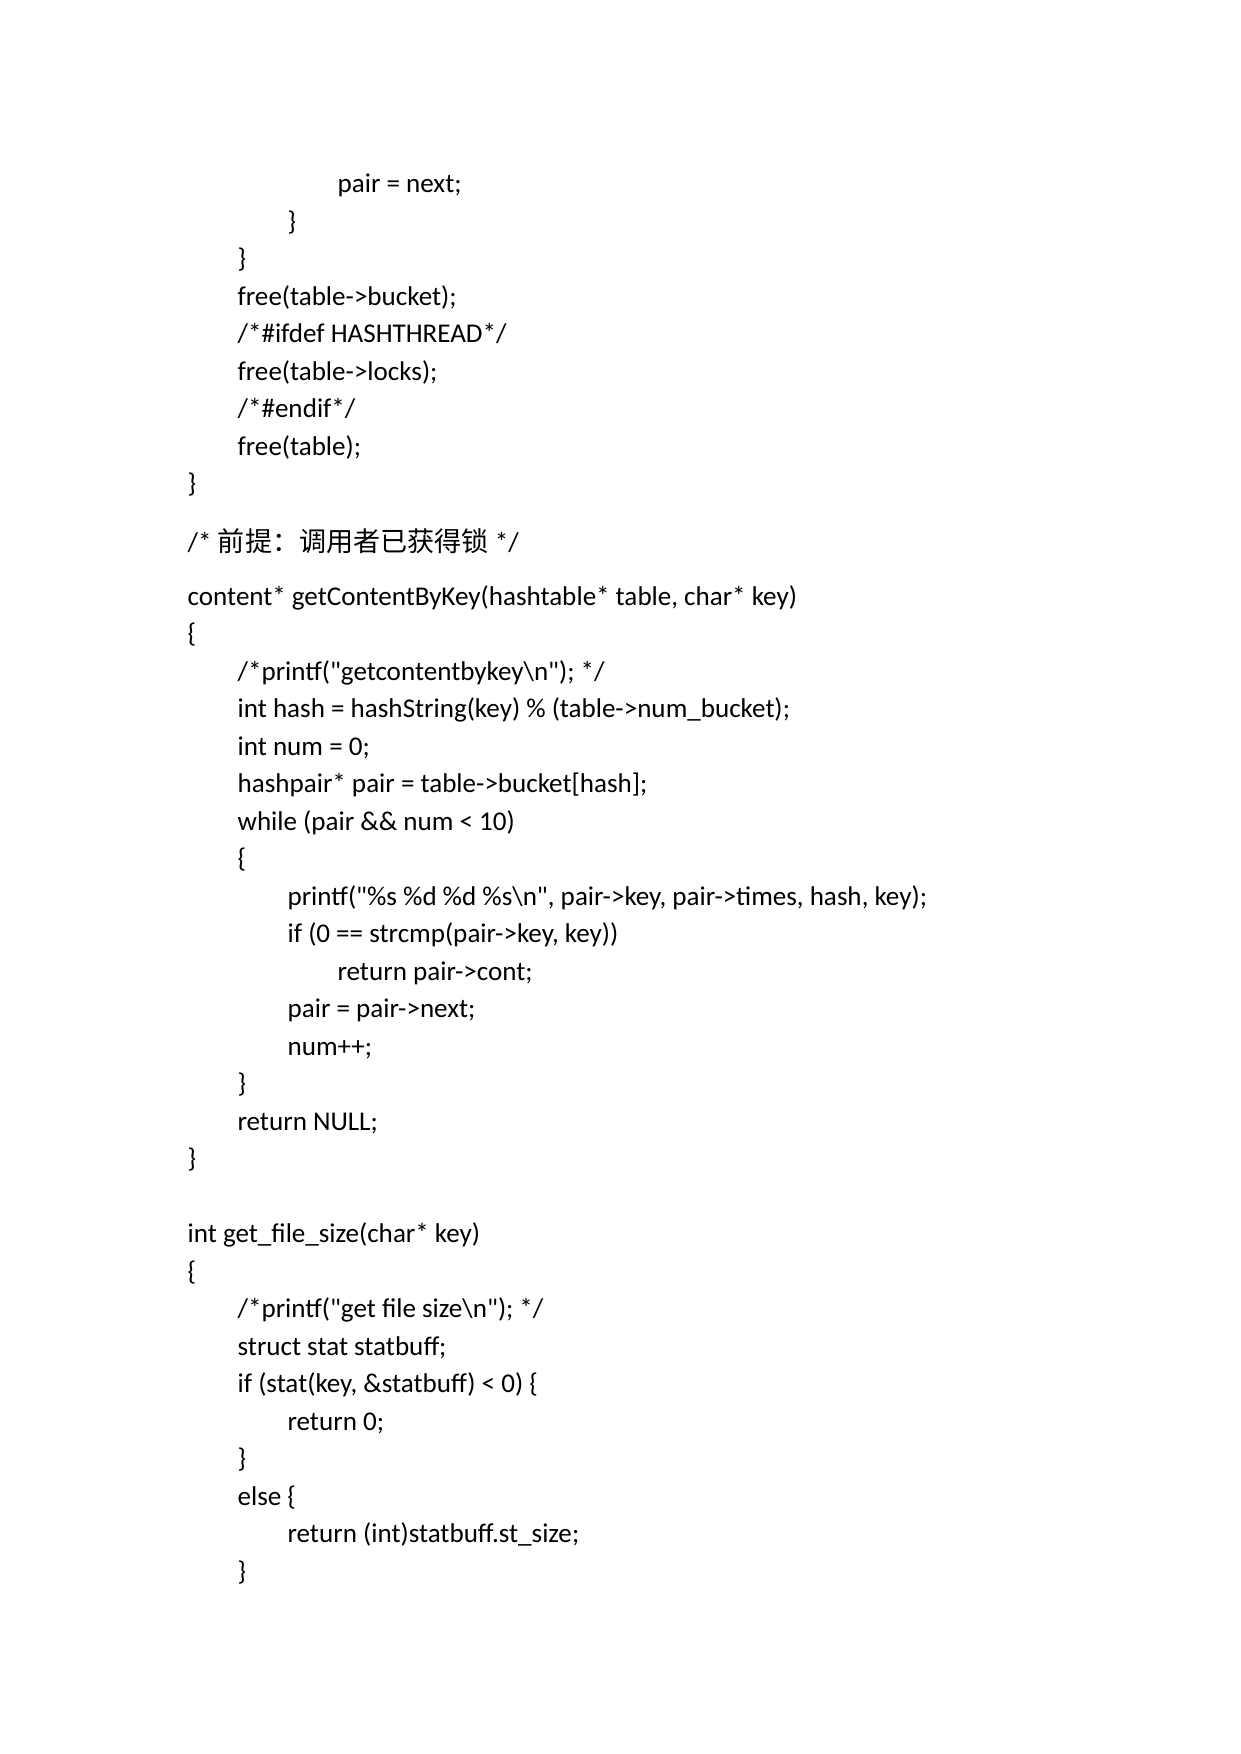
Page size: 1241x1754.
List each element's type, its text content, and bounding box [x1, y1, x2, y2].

text free(table->locks); [187, 352, 1053, 389]
text free(table->bucket); [187, 277, 1053, 314]
text num++; [187, 1027, 1053, 1064]
text /* 前提：调用者已获得锁 */ [187, 502, 1053, 577]
text /*#ifdef HASHTHREAD*/ [187, 314, 1053, 352]
text free(table); [187, 427, 1053, 464]
text } [187, 1139, 1053, 1177]
text pair = next; [187, 164, 1053, 202]
text /*#endif*/ [187, 389, 1053, 427]
text return pair->cont; [187, 952, 1053, 989]
text } [187, 1552, 1053, 1589]
text } [187, 1439, 1053, 1477]
text struct stat statbuff; [187, 1327, 1053, 1364]
text { [187, 614, 1053, 652]
text printf("%s %d %d %s\n", pair->key, pair->times, hash, key); [187, 877, 1053, 914]
text } [187, 202, 1053, 239]
text if (stat(key, &statbuff) < 0) { [187, 1364, 1053, 1402]
text /*printf("getcontentbykey\n"); */ [187, 652, 1053, 689]
text return 0; [187, 1402, 1053, 1439]
text hashpair* pair = table->bucket[hash]; [187, 764, 1053, 802]
text pair = pair->next; [187, 989, 1053, 1027]
text int hash = hashString(key) % (table->num_bucket); [187, 689, 1053, 727]
text } [187, 239, 1053, 277]
text else { [187, 1477, 1053, 1514]
text } [187, 464, 1053, 502]
text } [187, 1064, 1053, 1102]
text /*printf("get file size\n"); */ [187, 1289, 1053, 1327]
text if (0 == strcmp(pair->key, key)) [187, 914, 1053, 952]
text { [187, 839, 1053, 877]
text int get_file_size(char* key) [187, 1214, 1053, 1252]
text return (int)statbuff.st_size; [187, 1514, 1053, 1552]
text content* getContentByKey(hashtable* table, char* key) [187, 577, 1053, 614]
text { [187, 1252, 1053, 1289]
text while (pair && num < 10) [187, 802, 1053, 839]
text return NULL; [187, 1102, 1053, 1139]
text int num = 0; [187, 727, 1053, 764]
